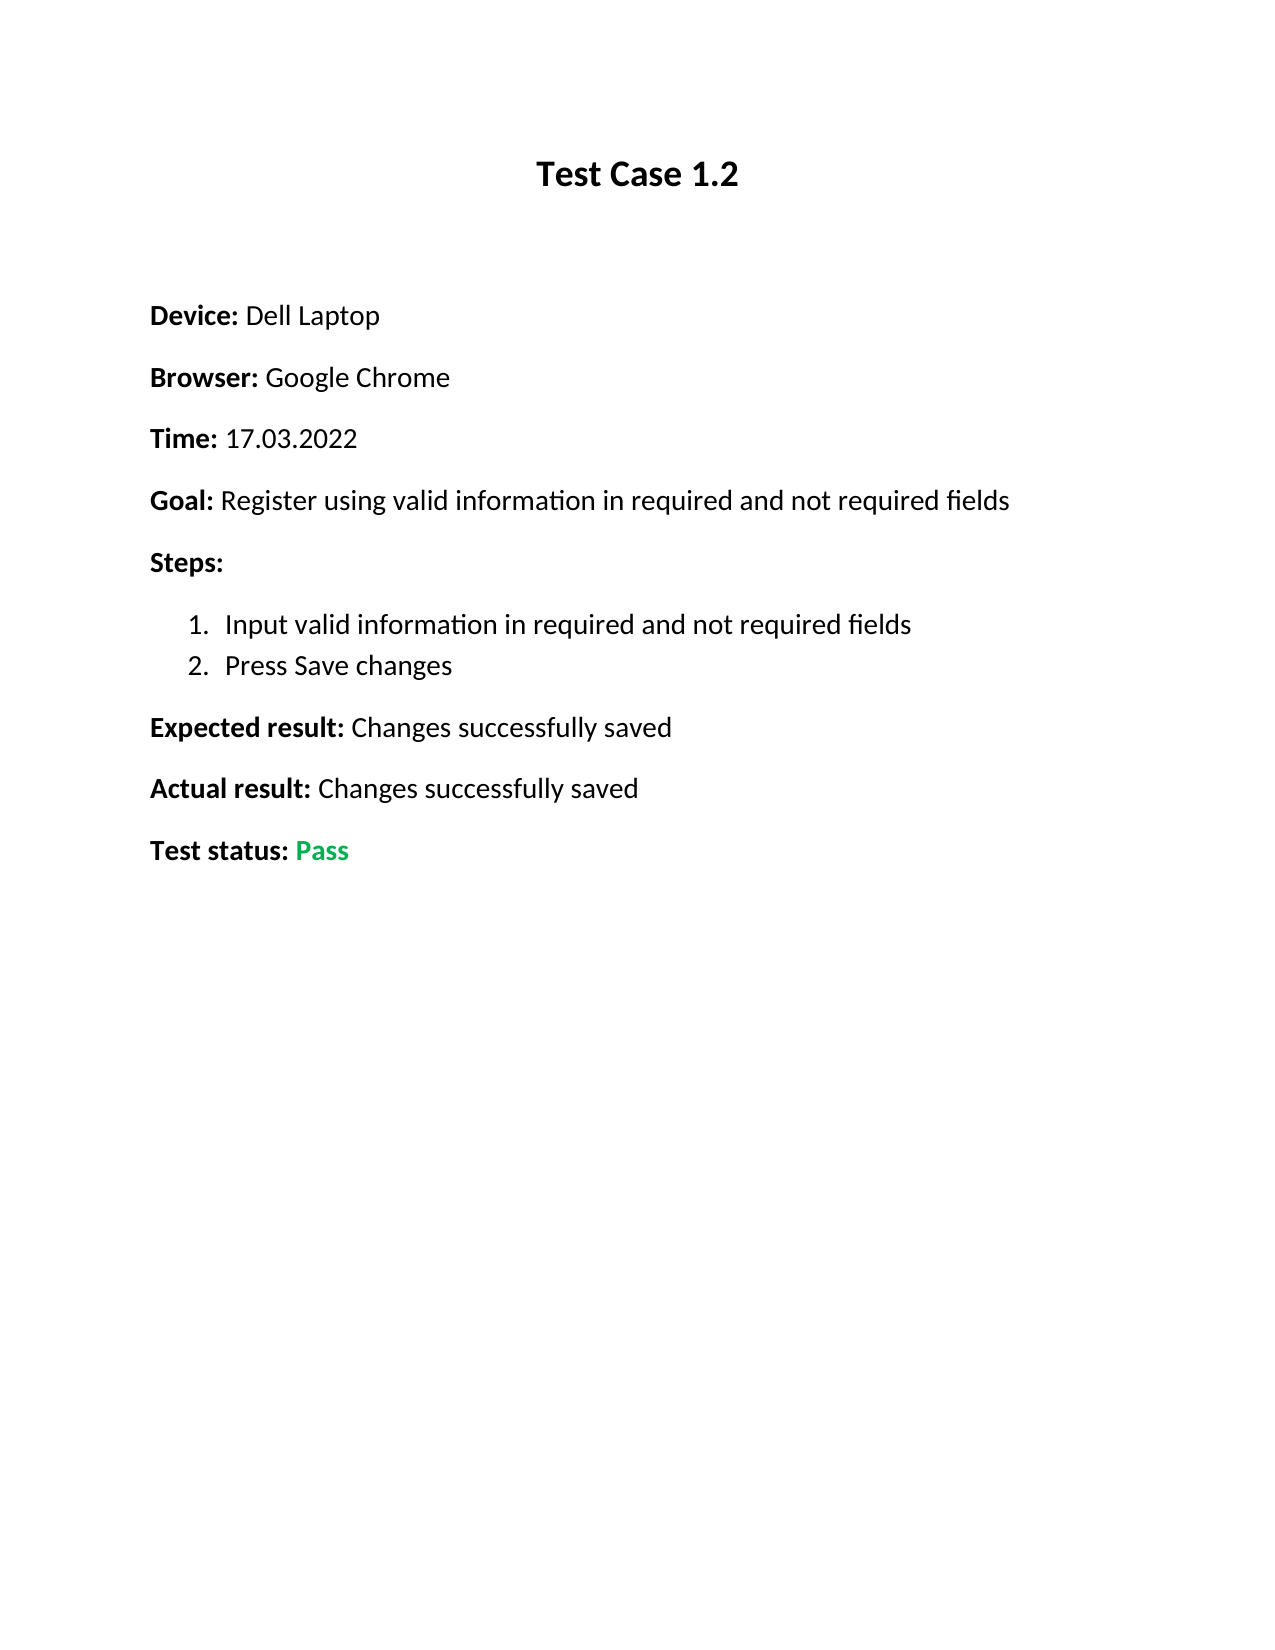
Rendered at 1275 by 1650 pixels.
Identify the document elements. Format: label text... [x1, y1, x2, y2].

list Input valid information in required and not required fields [187, 606, 1125, 642]
text Test Case 1.2 [150, 150, 1125, 196]
text Goal: Register using valid information in required and not required fields [150, 482, 1125, 518]
text Device: Dell Laptop [150, 297, 1125, 333]
text Test status: Pass [150, 832, 1125, 868]
text Time: 17.03.2022 [150, 421, 1125, 456]
text Steps: [150, 544, 1125, 580]
list Press Save changes [187, 647, 1125, 682]
text Expected result: Changes successfully saved [150, 709, 1125, 744]
text Actual result: Changes successfully saved [150, 770, 1125, 806]
text Browser: Google Chrome [150, 359, 1125, 394]
